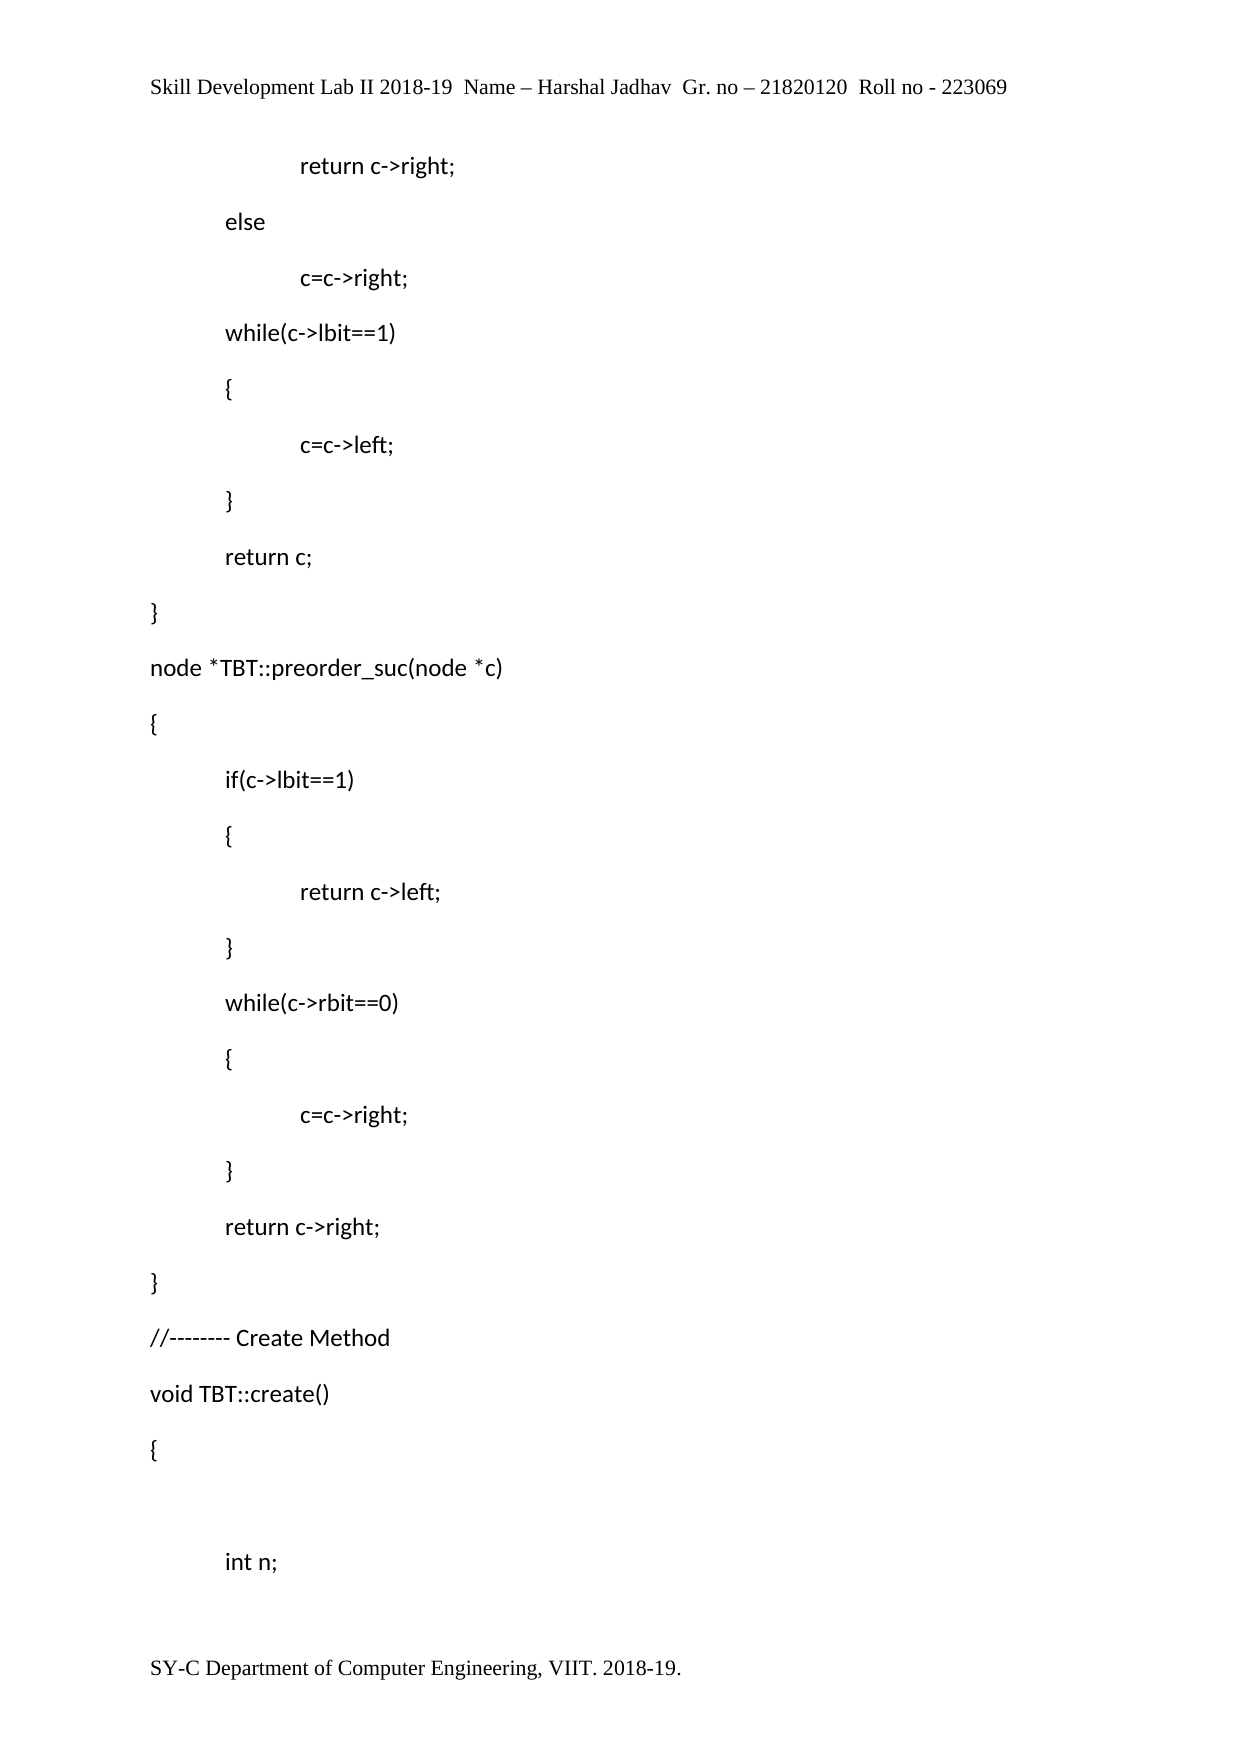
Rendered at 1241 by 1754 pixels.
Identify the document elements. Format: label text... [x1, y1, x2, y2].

text { [150, 1434, 1090, 1465]
text c=c->right; [150, 262, 1090, 292]
text } [150, 597, 1090, 627]
text return c->right; [150, 1211, 1090, 1241]
text if(c->lbit==1) [150, 764, 1090, 795]
text c=c->right; [150, 1099, 1090, 1130]
text while(c->rbit==0) [150, 987, 1090, 1018]
text return c->right; [150, 150, 1090, 181]
text while(c->lbit==1) [150, 317, 1090, 348]
text int n; [150, 1546, 1090, 1576]
text { [150, 1043, 1090, 1074]
text { [150, 820, 1090, 851]
text { [150, 373, 1090, 404]
text else [150, 206, 1090, 236]
text { [150, 708, 1090, 739]
text } [150, 485, 1090, 516]
text void TBT::create() [150, 1378, 1090, 1409]
text //-------- Create Method [150, 1322, 1090, 1353]
text } [150, 1155, 1090, 1186]
text return c->left; [150, 876, 1090, 906]
text } [150, 1267, 1090, 1297]
text node *TBT::preorder_suc(node *c) [150, 652, 1090, 683]
text c=c->left; [150, 429, 1090, 460]
text } [150, 932, 1090, 962]
text return c; [150, 541, 1090, 571]
